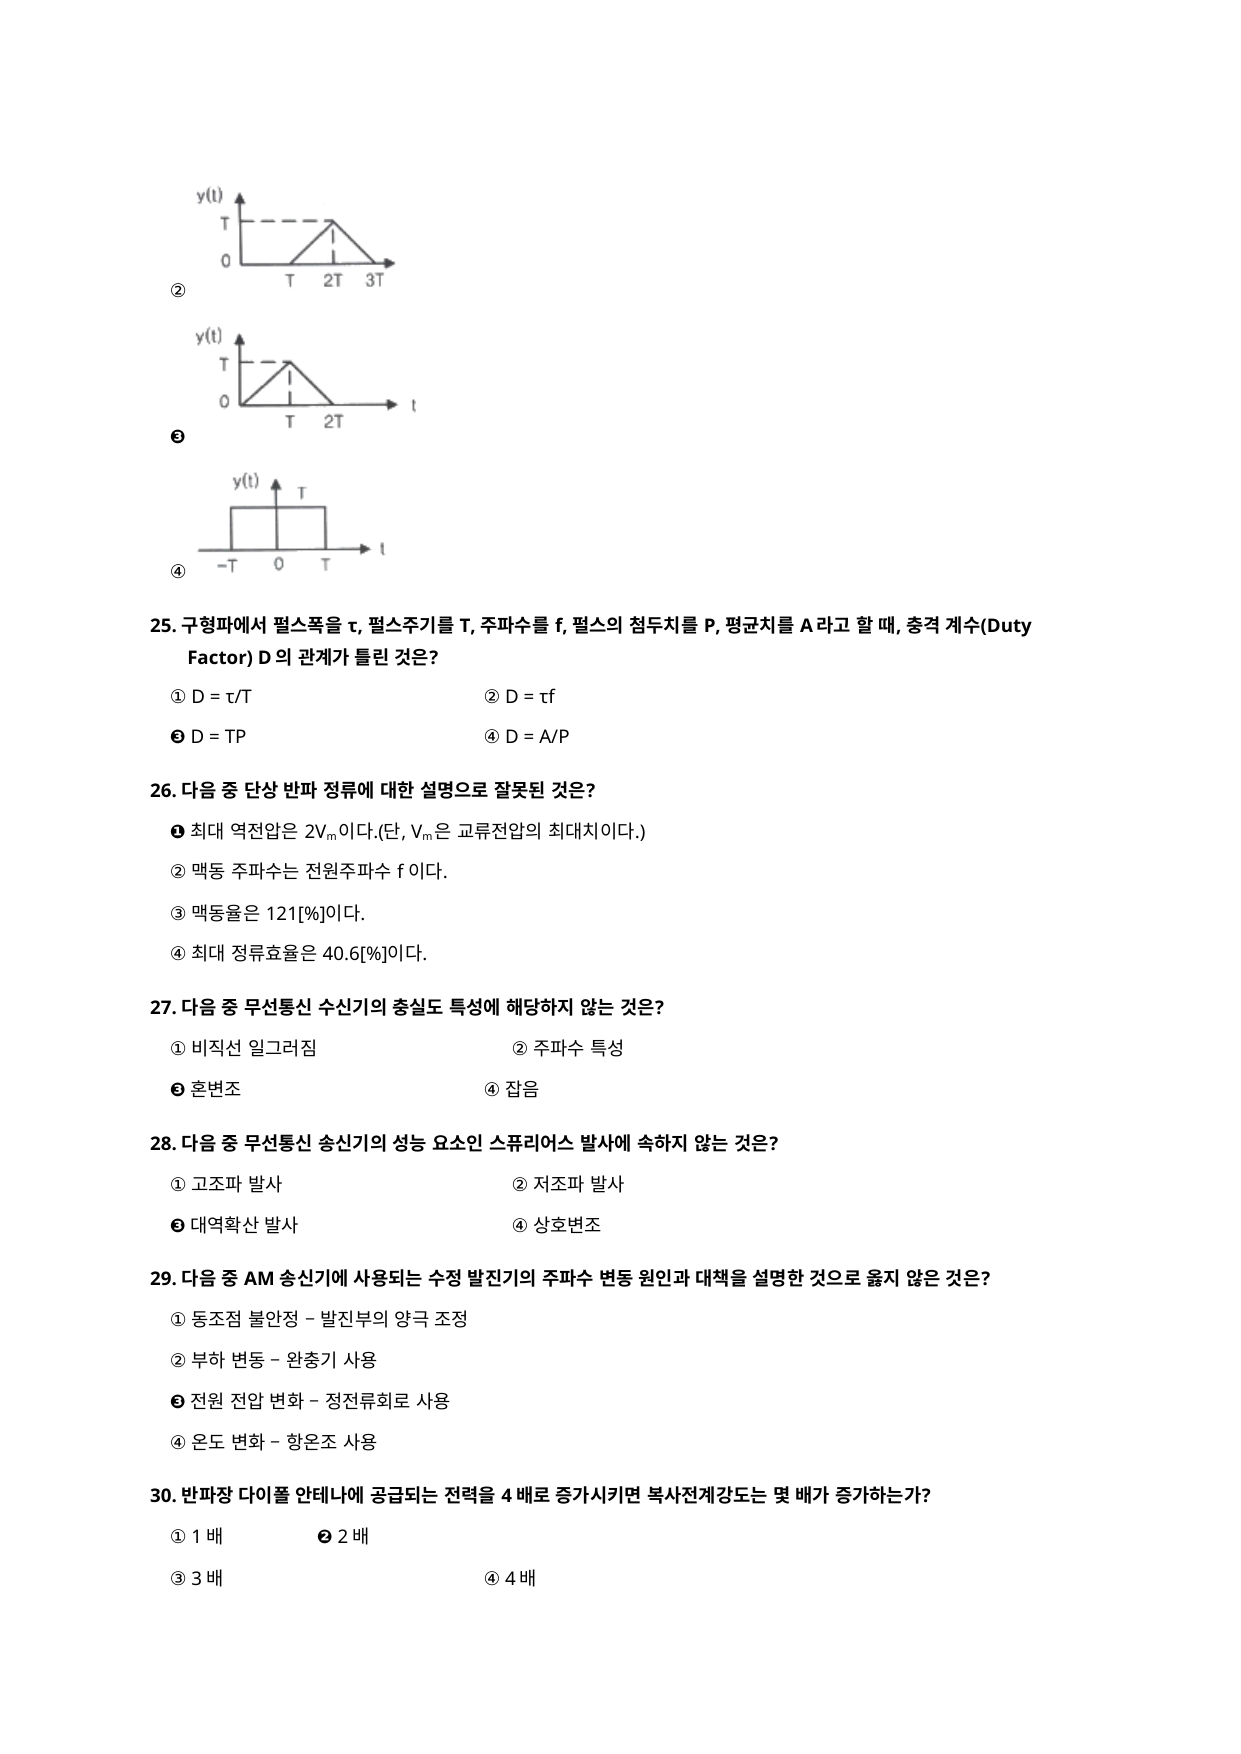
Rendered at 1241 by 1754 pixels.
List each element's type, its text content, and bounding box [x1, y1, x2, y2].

picture [190, 316, 427, 444]
text 26. 다음 중 단상 반파 정류에 대한 설명으로 잘못된 것은? [150, 775, 1090, 802]
text 28. 다음 중 무선통신 송신기의 성능 요소인 스퓨리어스 발사에 속하지 않는 것은? [150, 1128, 1090, 1155]
text ① D = τ/T ② D = τf [150, 684, 1090, 709]
picture [191, 462, 395, 579]
text ❸ 혼변조 ④ 잡음 [150, 1074, 1090, 1102]
text ① 고조파 발사 ② 저조파 발사 [150, 1169, 1090, 1196]
text ② [150, 177, 1090, 303]
text 29. 다음 중 AM 송신기에 사용되는 수정 발진기의 주파수 변동 원인과 대책을 설명한 것으로 옳지 않은 것은? [150, 1264, 1090, 1291]
text ② 맥동 주파수는 전원주파수 f 이다. [150, 857, 1090, 884]
text ❶ 최대 역전압은 2Vm이다.(단, Vm은 교류전압의 최대치이다.) [150, 816, 1090, 843]
text 25. 구형파에서 펄스폭을 τ, 펄스주기를 T, 주파수를 f, 펄스의 첨두치를 P, 평균치를 A라고 할 때, 충격 계수(Duty Factor) D의 관계가 틀린 것은? [150, 610, 1090, 670]
text ❸ [150, 317, 1090, 449]
text ① 1배 ❷ 2배 [150, 1522, 1090, 1549]
text 27. 다음 중 무선통신 수신기의 충실도 특성에 해당하지 않는 것은? [150, 992, 1090, 1020]
text ③ 3배 ④ 4배 [150, 1563, 1090, 1590]
text ❸ 대역확산 발사 ④ 상호변조 [150, 1210, 1090, 1237]
text 30. 반파장 다이폴 안테나에 공급되는 전력을 4배로 증가시키면 복사전계강도는 몇 배가 증가하는가? [150, 1481, 1090, 1508]
text ④ 최대 정류효율은 40.6[%]이다. [150, 939, 1090, 966]
text ❸ 전원 전압 변화 – 정전류회로 사용 [150, 1387, 1090, 1414]
text ④ [150, 463, 1090, 584]
text ② 부하 변동 – 완충기 사용 [150, 1346, 1090, 1373]
text ❸ D = TP ④ D = A/P [150, 723, 1090, 749]
text ① 비직선 일그러짐 ② 주파수 특성 [150, 1033, 1090, 1061]
text ④ 온도 변화 – 항온조 사용 [150, 1428, 1090, 1455]
picture [191, 177, 403, 298]
text ③ 맥동율은 121[%]이다. [150, 898, 1090, 925]
text ① 동조점 불안정 – 발진부의 양극 조정 [150, 1305, 1090, 1332]
